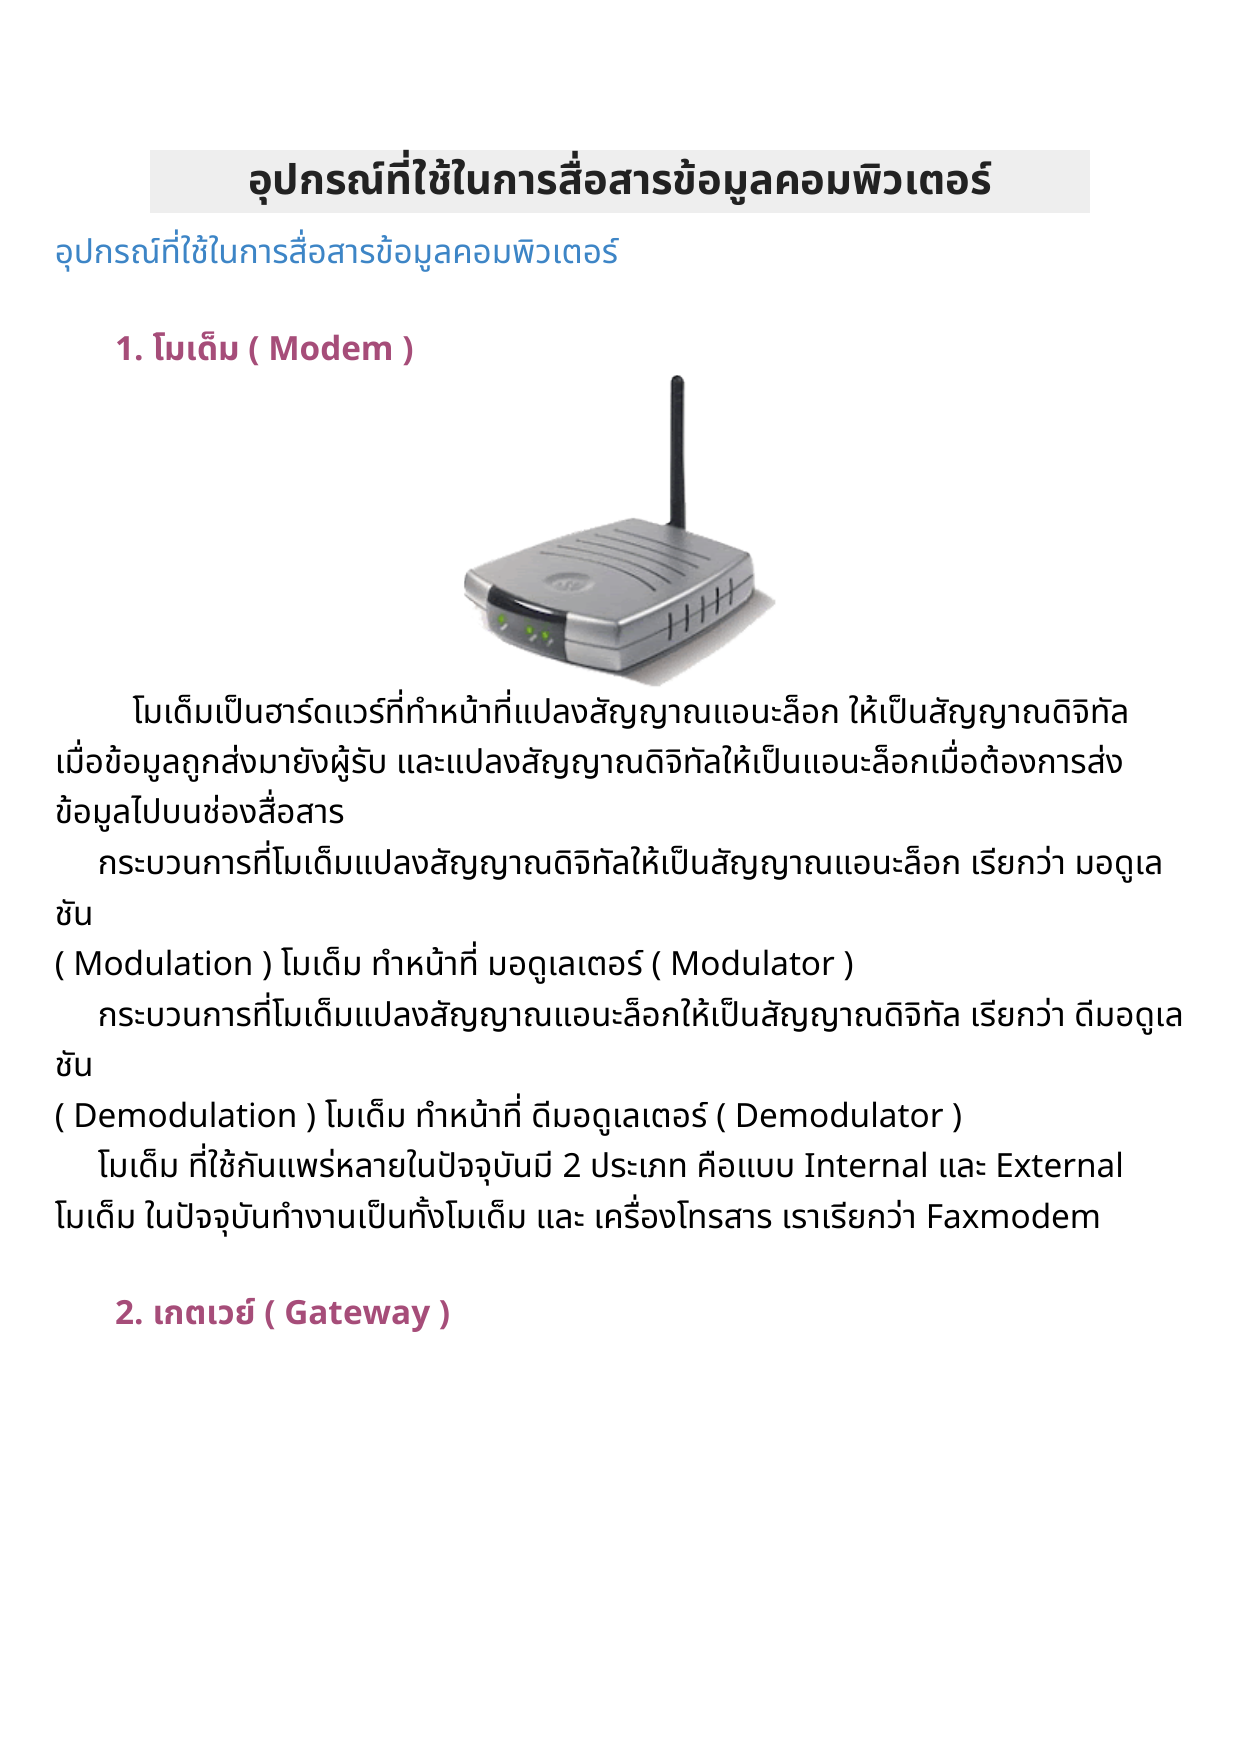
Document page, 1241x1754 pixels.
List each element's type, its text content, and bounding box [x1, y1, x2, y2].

picture [463, 375, 777, 688]
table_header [39, 213, 1201, 1355]
text อุปกรณ์ที่ใช้ในการสื่อสารข้อมูลคอมพิวเตอร์ [150, 150, 1090, 213]
